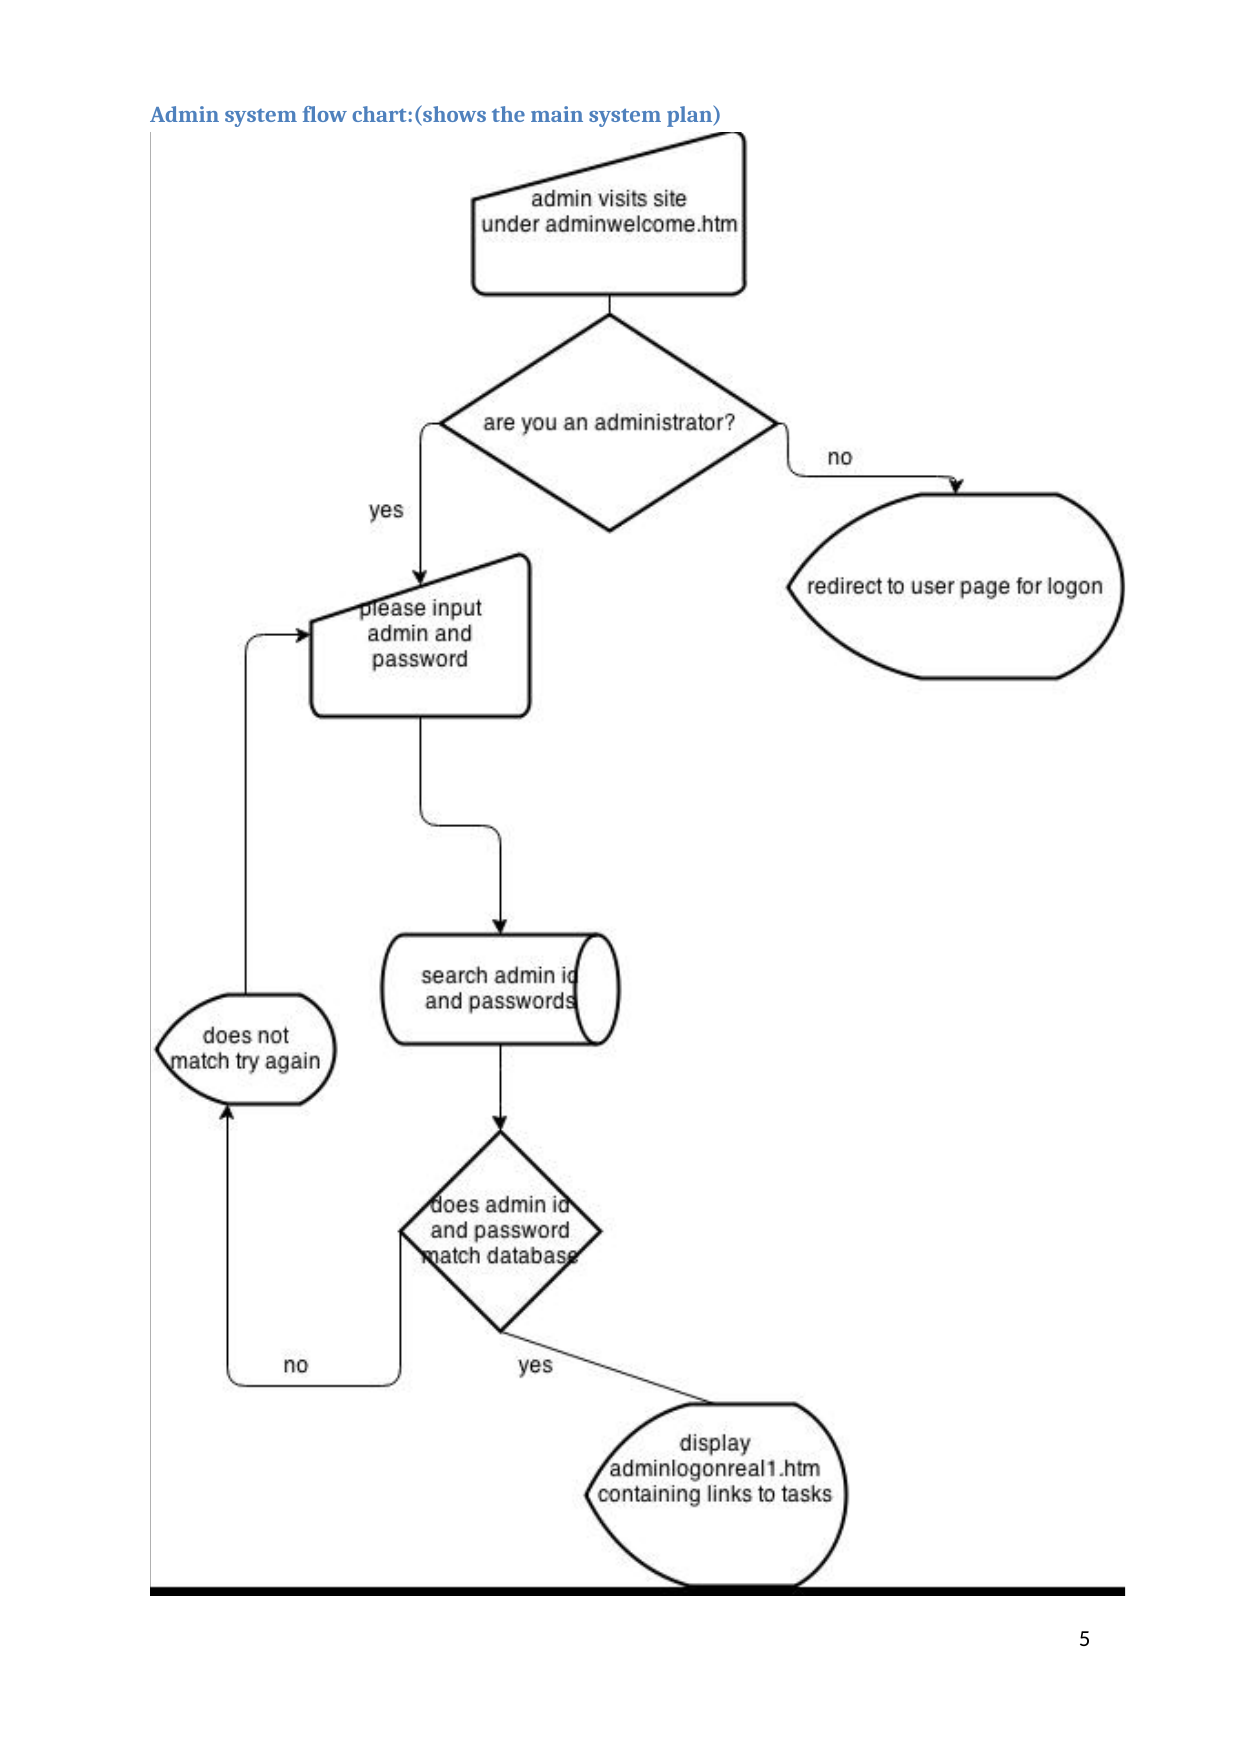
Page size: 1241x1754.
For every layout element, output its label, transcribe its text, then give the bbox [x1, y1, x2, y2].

picture [150, 132, 1125, 1596]
subtitle Client system flow chart:(shows the main system plan)Admin system flow chart:(shows the main system plan) [150, 102, 1090, 132]
